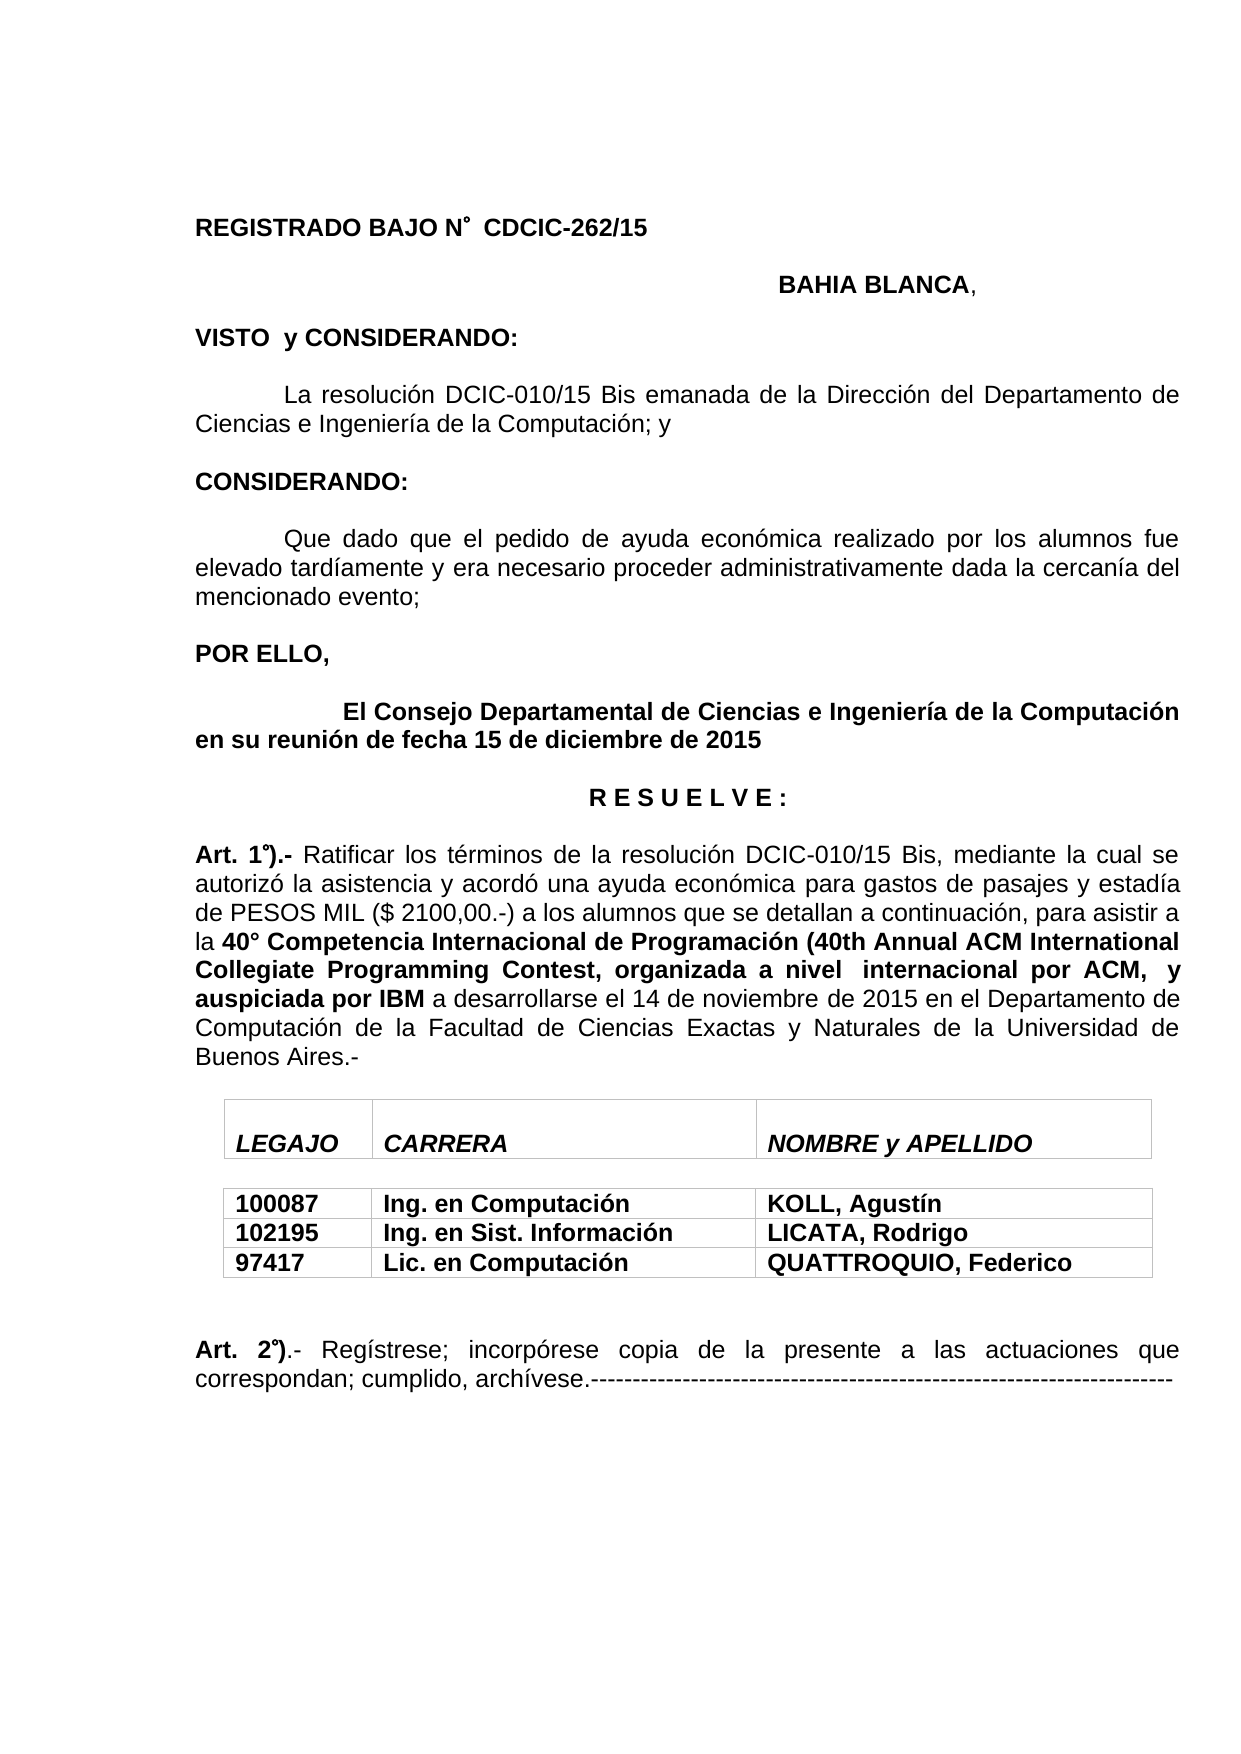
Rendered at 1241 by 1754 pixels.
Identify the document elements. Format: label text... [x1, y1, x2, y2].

text Art. 2).- Regístrese; incorpórese copia de la presente a las actuaciones que correspondan; cumplido, archívese.---------------------------------------------------------------------- [195, 1336, 1181, 1393]
table_cell LICATA, Rodrigo [756, 1219, 1152, 1247]
table_cell 97417 [224, 1248, 371, 1277]
text Art. 1).- Ratificar los términos de la resolución DCIC-010/15 Bis, mediante la cual se autorizó la asistencia y acordó una ayuda económica para gastos de pasajes y estadía de PESOS MIL ($ 2100,00.-) a los alumnos que se detallan a continuación, para asistir a la 40° Competencia Internacional de Programación (40th Annual ACM International Collegiate Programming Contest, organizada a nivel internacional por ACM, y auspiciada por IBM a desarrollarse el 14 de noviembre de 2015 en el Departamento de Computación de la Facultad de Ciencias Exactas y Naturales de la Universidad de Buenos Aires.- [195, 840, 1181, 1071]
table_cell Ing. en Sist. Información [372, 1219, 755, 1247]
text R E S U E L V E : [195, 783, 1181, 812]
text La resolución DCIC-010/15 Bis emanada de la Dirección del Departamento de Ciencias e Ingeniería de la Computación; y [195, 380, 1181, 438]
text CONSIDERANDO: [195, 467, 1181, 495]
text Que dado que el pedido de ayuda económica realizado por los alumnos fue elevado tardíamente y era necesario proceder administrativamente dada la cercanía del mencionado evento; [195, 524, 1181, 610]
table_cell QUATTROQUIO, Federico [756, 1248, 1152, 1277]
text BAHIA BLANCA, [195, 270, 1181, 299]
table_cell 102195 [224, 1219, 371, 1247]
table_header LEGAJO [225, 1100, 372, 1158]
table_header 100087 [224, 1189, 371, 1217]
text VISTO y CONSIDERANDO: [195, 323, 1181, 352]
table_header Ing. en Computación [372, 1189, 755, 1217]
text REGISTRADO BAJO N CDCIC-262/15 [195, 213, 1181, 241]
table_header KOLL, Agustín [756, 1189, 1152, 1217]
table_header NOMBRE y APELLIDO [757, 1100, 1151, 1158]
text POR ELLO, [195, 639, 1176, 668]
table_header CARRERA [373, 1100, 756, 1158]
table_cell Lic. en Computación [372, 1248, 755, 1277]
text El Consejo Departamental de Ciencias e Ingeniería de en su reunión de fecha 15 de diciembre de 2015 [195, 697, 1181, 754]
